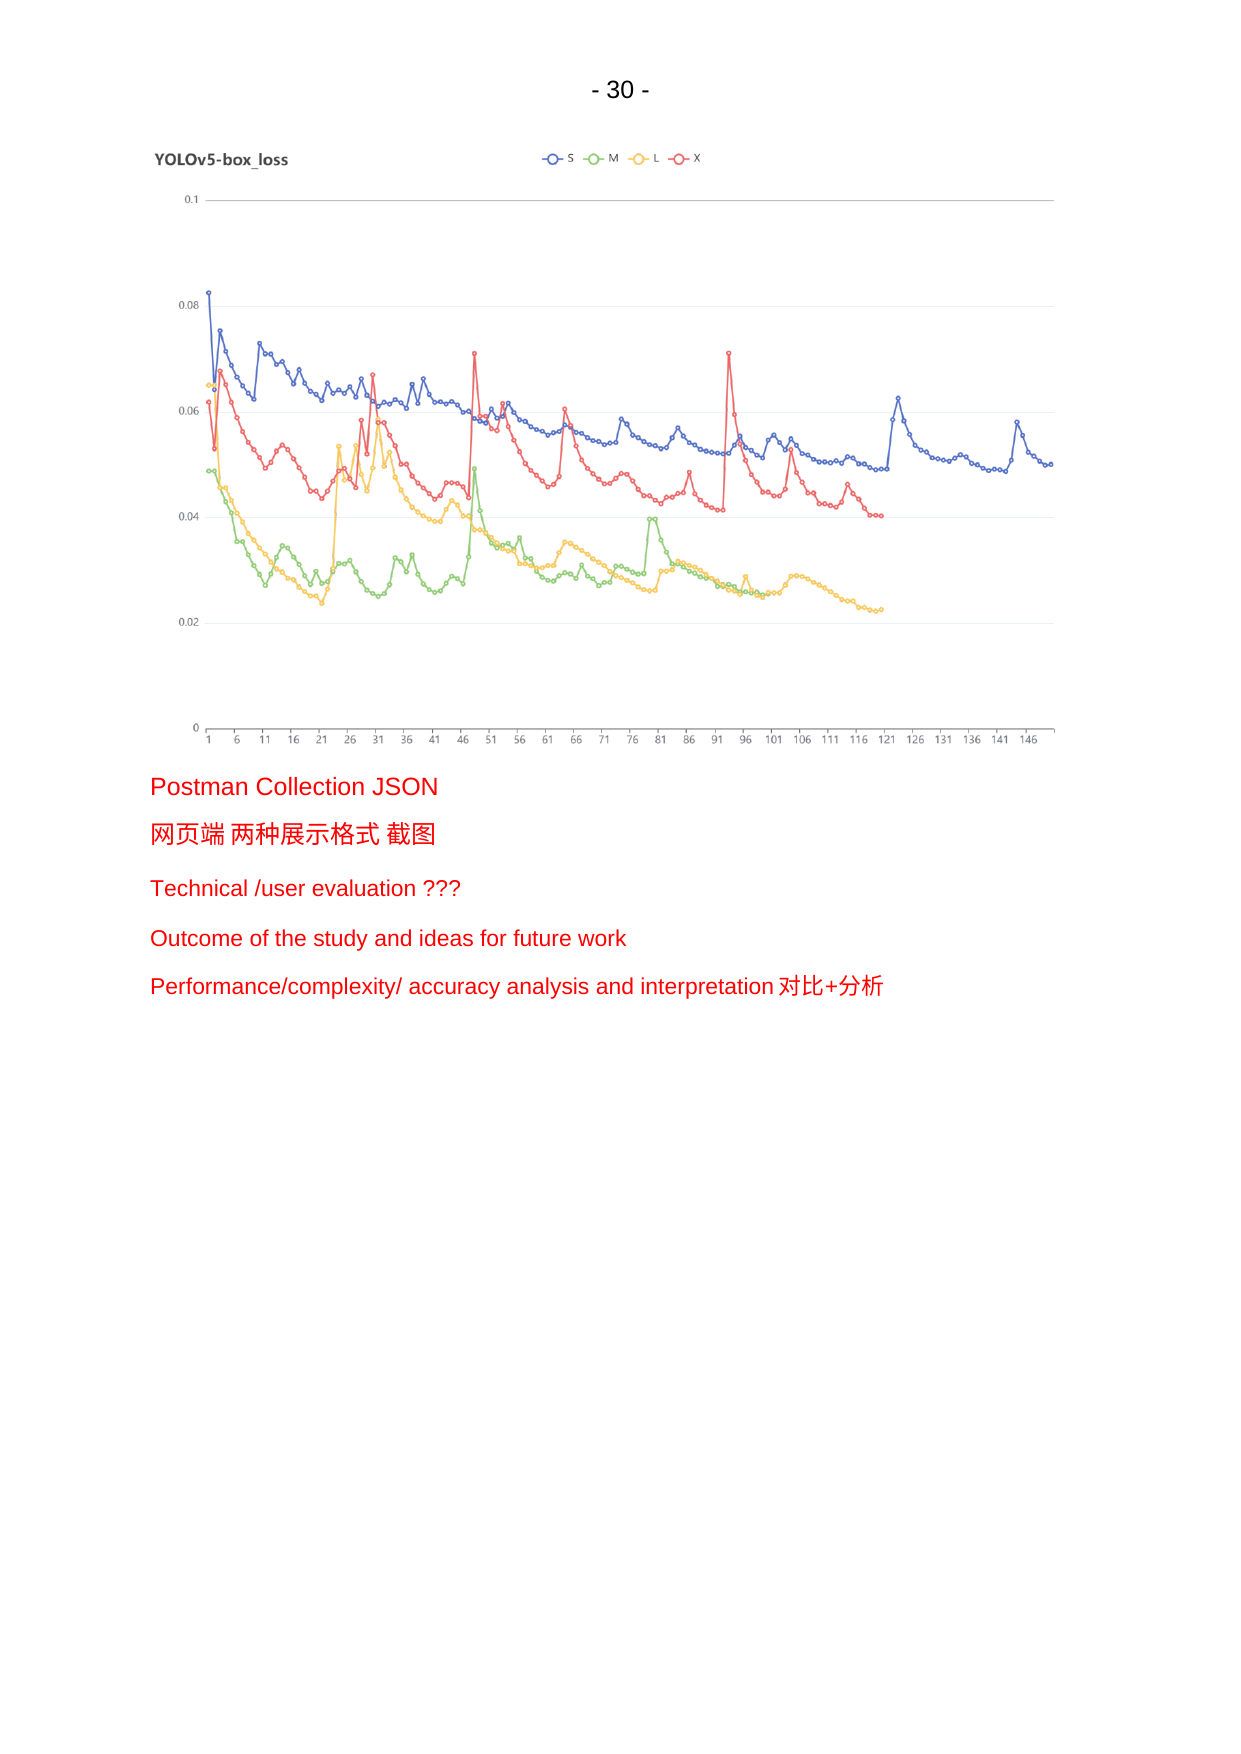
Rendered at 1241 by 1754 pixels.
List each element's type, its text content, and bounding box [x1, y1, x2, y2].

text Technical /user evaluation ??? [150, 863, 1090, 901]
text Outcome of the study and ideas for future work [150, 913, 1090, 951]
text Performance/complexity/ accuracy analysis and interpretation对比+分析 [150, 963, 1090, 1001]
picture [150, 150, 1090, 764]
text Postman Collection JSON [150, 764, 1090, 801]
text 网页端 两种展示格式 截图 [150, 813, 1090, 851]
